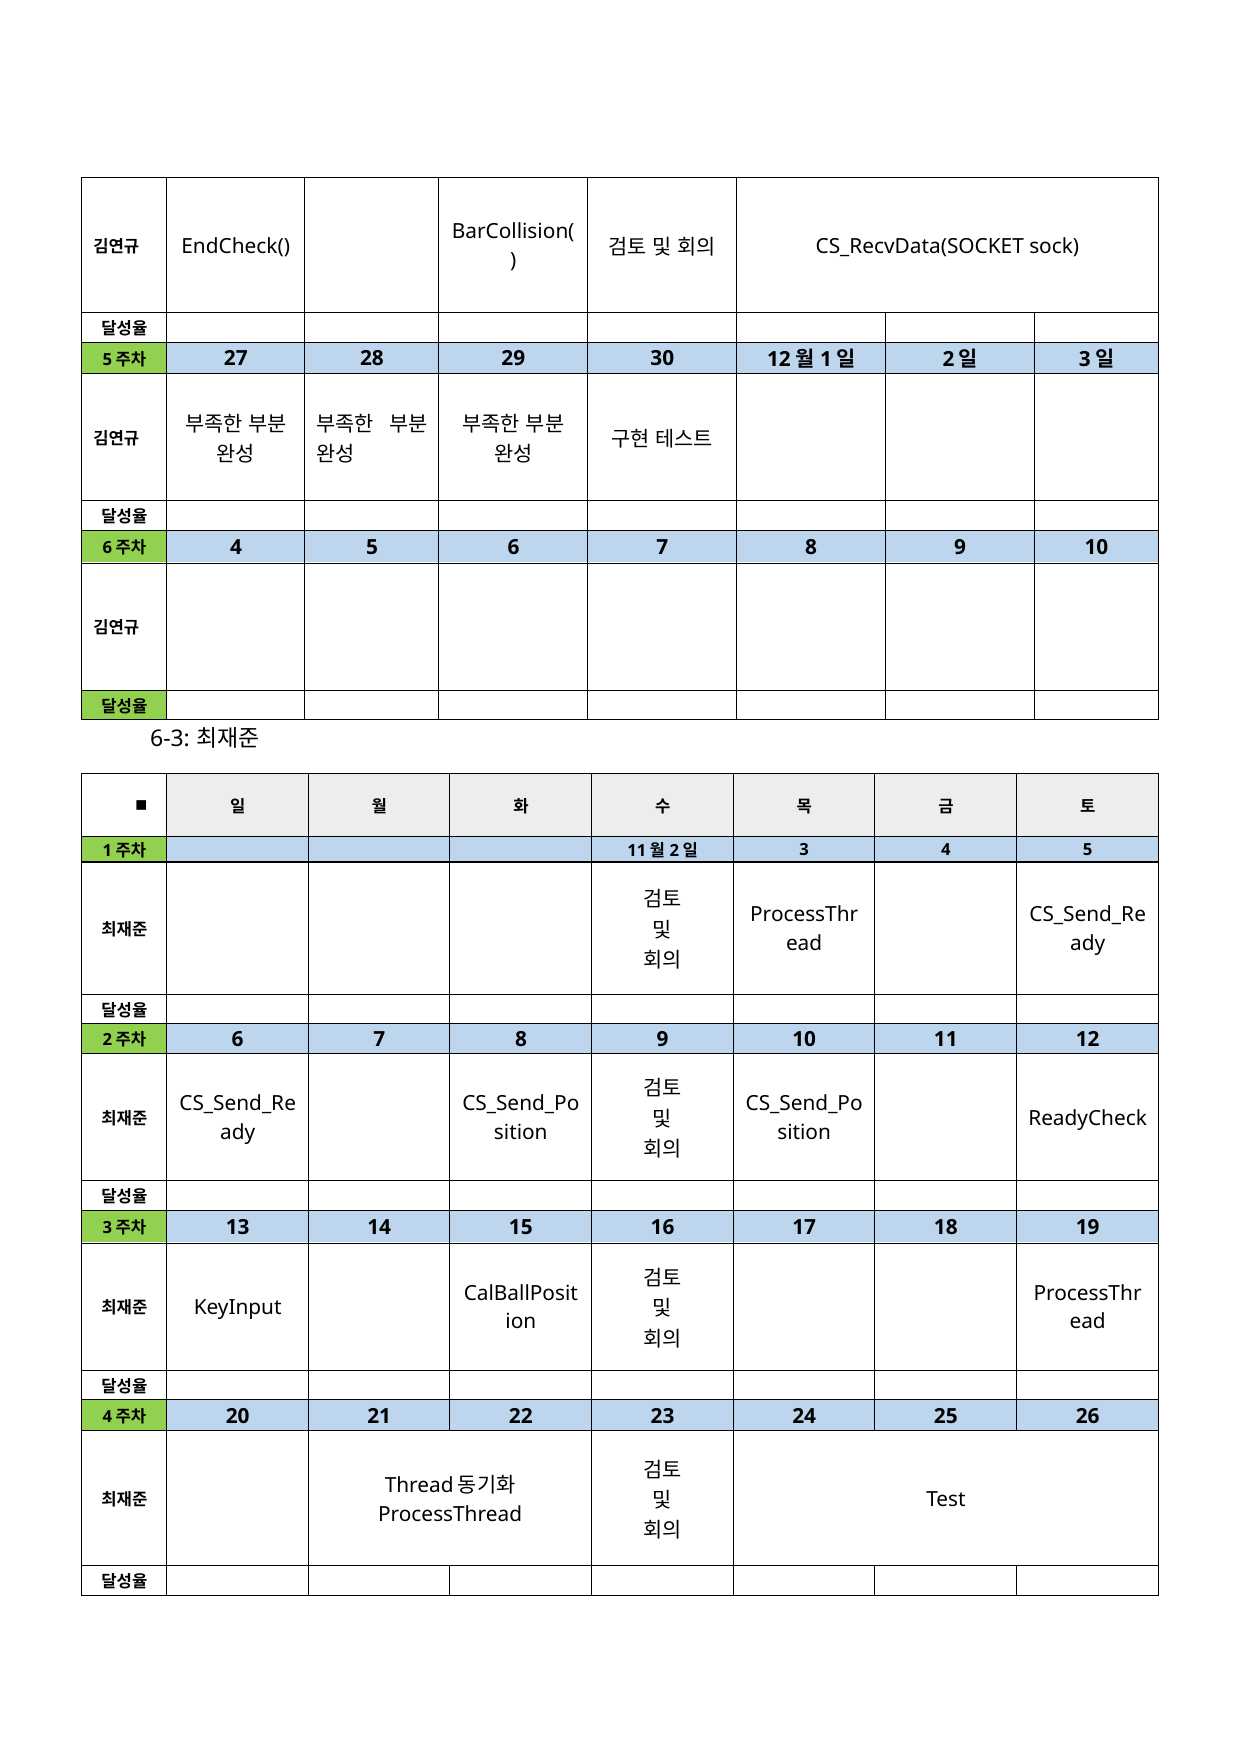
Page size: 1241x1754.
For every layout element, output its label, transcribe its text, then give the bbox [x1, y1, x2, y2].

table_cell [309, 1244, 449, 1370]
table_cell [1035, 691, 1158, 719]
table_cell ProcessThread [734, 863, 874, 994]
table_cell [167, 995, 308, 1023]
table_cell [309, 863, 449, 994]
table_cell 김연규 [82, 178, 166, 312]
table_cell ReadyCheck [1017, 1054, 1158, 1180]
table_cell [592, 1371, 733, 1399]
table_cell 12 [1017, 1024, 1158, 1053]
table_cell 9 [592, 1024, 733, 1053]
table_cell 구현 테스트 [588, 374, 736, 500]
table_cell 7 [588, 531, 736, 562]
table_cell [737, 313, 885, 342]
table_cell [875, 1566, 1016, 1594]
table_header 금 [875, 774, 1016, 836]
table_cell [734, 1181, 874, 1209]
table_cell [439, 501, 587, 530]
table_cell 12월 1일 [737, 343, 885, 373]
table_cell [450, 1566, 591, 1594]
table_cell [450, 1181, 591, 1209]
table_cell 24 [734, 1400, 874, 1430]
table_header 화 [450, 774, 591, 836]
table_cell 달성율 [82, 1566, 166, 1594]
table_header 목 [734, 774, 874, 836]
table_cell 10 [734, 1024, 874, 1053]
table_header 토 [1017, 774, 1158, 836]
table_cell 4주차 [82, 1400, 166, 1430]
table_cell 3 [734, 837, 874, 861]
table_cell [167, 1566, 308, 1594]
table_cell [450, 1371, 591, 1399]
table_cell [450, 837, 591, 861]
table_cell [309, 1181, 449, 1209]
table_cell [309, 1371, 449, 1399]
table_cell KeyInput [167, 1244, 308, 1370]
table_cell [1035, 501, 1158, 530]
table_cell [167, 1431, 308, 1565]
table_cell 검토 및 회의 [592, 1244, 733, 1370]
table_cell 최재준 [82, 863, 166, 994]
table_cell [875, 1054, 1016, 1180]
table_cell EndCheck() [167, 178, 304, 312]
table_cell BarCollision() [439, 178, 587, 312]
table_cell 14 [309, 1211, 449, 1242]
table_cell 20 [167, 1400, 308, 1430]
table_cell [1017, 1371, 1158, 1399]
table_header 수 [592, 774, 733, 836]
table_cell [167, 1371, 308, 1399]
table_cell 부족한 부분 완성 [439, 374, 587, 500]
table_cell 최재준 [82, 1244, 166, 1370]
table_cell 2일 [886, 343, 1034, 373]
table_cell [886, 564, 1034, 690]
table_cell [305, 501, 438, 530]
table_cell 달성율 [82, 501, 166, 530]
table_cell [309, 1054, 449, 1180]
table_cell [588, 564, 736, 690]
table_cell [305, 564, 438, 690]
table_cell 부족한 부분 완성 [305, 374, 438, 500]
table_cell 19 [1017, 1211, 1158, 1242]
table_cell 8 [737, 531, 885, 562]
table_cell 김연규 [82, 564, 166, 690]
table_cell 17 [734, 1211, 874, 1242]
table_cell [734, 1566, 874, 1594]
table_cell CS_Send_Ready [167, 1054, 308, 1180]
table_cell 검토 및 회의 [592, 1054, 733, 1180]
table_cell 달성율 [82, 1371, 166, 1399]
table_cell 6 [439, 531, 587, 562]
table_cell [734, 1244, 874, 1370]
table_cell [439, 564, 587, 690]
table_cell 26 [1017, 1400, 1158, 1430]
table_cell 검토 및 회의 [592, 1431, 733, 1565]
table_cell 23 [592, 1400, 733, 1430]
table_cell [734, 995, 874, 1023]
table_cell [450, 995, 591, 1023]
table_cell [588, 501, 736, 530]
table_cell 달성율 [82, 995, 166, 1023]
table_cell [886, 691, 1034, 719]
table_cell [1017, 1181, 1158, 1209]
table_cell [875, 1244, 1016, 1370]
table_cell 김연규 [82, 374, 166, 500]
table_cell 28 [305, 343, 438, 373]
table_header [82, 774, 166, 836]
table_cell 달성율 [82, 313, 166, 342]
table_cell [1017, 995, 1158, 1023]
table_cell [167, 837, 308, 861]
table_cell 달성율 [82, 691, 166, 719]
table_cell [309, 1566, 449, 1594]
table_cell [875, 1371, 1016, 1399]
table_cell 11 [875, 1024, 1016, 1053]
table_cell 30 [588, 343, 736, 373]
table_cell 13 [167, 1211, 308, 1242]
table_cell 최재준 [82, 1054, 166, 1180]
table_cell 검토 및 회의 [592, 863, 733, 994]
table_cell 6주차 [82, 531, 166, 562]
table_cell 최재준 [82, 1431, 166, 1565]
table_cell 27 [167, 343, 304, 373]
table_cell 5 [1017, 837, 1158, 861]
table_cell 1주차 [82, 837, 166, 861]
table_cell [1035, 564, 1158, 690]
table_cell 부족한 부분 완성 [167, 374, 304, 500]
table_cell 6 [167, 1024, 308, 1053]
table_cell 21 [309, 1400, 449, 1430]
table_cell [305, 178, 438, 312]
table_cell 4 [167, 531, 304, 562]
table_cell Test [734, 1431, 1158, 1565]
table_cell [875, 863, 1016, 994]
table_cell [305, 313, 438, 342]
table_header 월 [309, 774, 449, 836]
table_cell [737, 374, 885, 500]
table_cell [592, 995, 733, 1023]
table_cell [588, 313, 736, 342]
table_cell 11월 2일 [592, 837, 733, 861]
table_cell [737, 501, 885, 530]
table_cell [875, 995, 1016, 1023]
table_cell 3주차 [82, 1211, 166, 1242]
table_cell [737, 691, 885, 719]
table_cell [167, 501, 304, 530]
table_cell [439, 691, 587, 719]
table_cell [588, 691, 736, 719]
table_cell Thread동기화 ProcessThread [309, 1431, 591, 1565]
table_cell ProcessThread [1017, 1244, 1158, 1370]
table_cell [450, 863, 591, 994]
table_cell 4 [875, 837, 1016, 861]
table_cell [886, 313, 1034, 342]
table_cell [886, 501, 1034, 530]
table_cell [305, 691, 438, 719]
table_cell [439, 313, 587, 342]
table_cell [309, 995, 449, 1023]
table_cell CS_Send_Position [734, 1054, 874, 1180]
table_cell 15 [450, 1211, 591, 1242]
table_cell [875, 1181, 1016, 1209]
table_cell [592, 1566, 733, 1594]
table_cell 10 [1035, 531, 1158, 562]
table_cell [167, 564, 304, 690]
table_cell [734, 1371, 874, 1399]
table_cell 5 [305, 531, 438, 562]
table_cell [167, 691, 304, 719]
table_cell CS_Send_Ready [1017, 863, 1158, 994]
table_cell [592, 1181, 733, 1209]
table_cell [309, 837, 449, 861]
table_cell 7 [309, 1024, 449, 1053]
table_cell 9 [886, 531, 1034, 562]
table_cell 2주차 [82, 1024, 166, 1053]
table_cell 3일 [1035, 343, 1158, 373]
table_cell CS_Send_Position [450, 1054, 591, 1180]
table_cell [1035, 313, 1158, 342]
table_cell CS_RecvData(SOCKET sock) [737, 178, 1158, 312]
table_cell [167, 313, 304, 342]
table_cell [167, 863, 308, 994]
table_cell [167, 1181, 308, 1209]
table_cell CalBallPosition [450, 1244, 591, 1370]
table_cell 22 [450, 1400, 591, 1430]
table_cell [1035, 374, 1158, 500]
table_cell 달성율 [82, 1181, 166, 1209]
table_cell 29 [439, 343, 587, 373]
table_cell 8 [450, 1024, 591, 1053]
table_cell 16 [592, 1211, 733, 1242]
table_header 일 [167, 774, 308, 836]
table_cell 검토 및 회의 [588, 178, 736, 312]
table_cell [737, 564, 885, 690]
table_cell 18 [875, 1211, 1016, 1242]
text 6-3: 최재준 [150, 720, 1090, 754]
table_cell [886, 374, 1034, 500]
table_cell 25 [875, 1400, 1016, 1430]
table_cell 5주차 [82, 343, 166, 373]
table_cell [1017, 1566, 1158, 1594]
